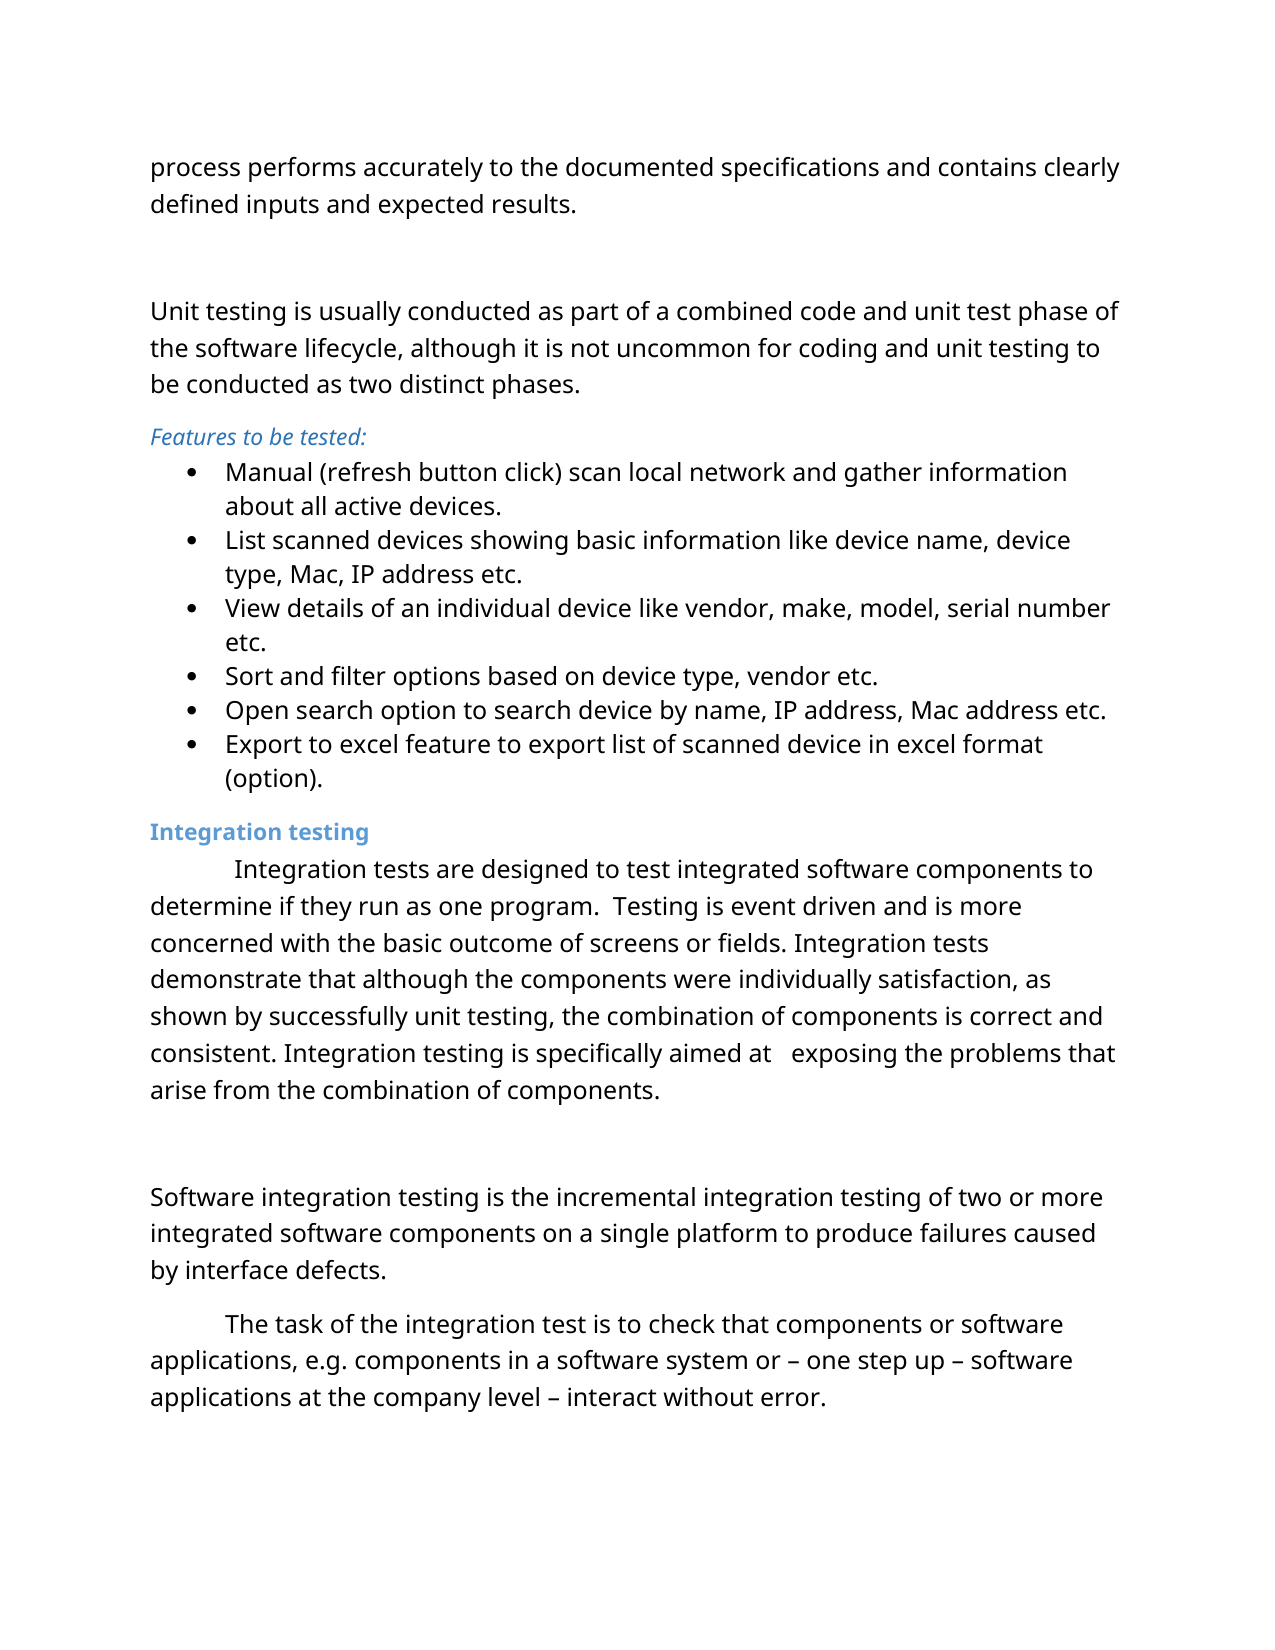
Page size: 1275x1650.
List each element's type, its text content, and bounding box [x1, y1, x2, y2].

text Integration tests are designed to test integrated software components to determine if they run as one program. Testing is event driven and is more concerned with the basic outcome of screens or fields. Integration tests demonstrate that although the components were individually satisfaction, as shown by successfully unit testing, the combination of components is correct and consistent. Integration testing is specifically aimed at exposing the problems that arise from the combination of components. [150, 852, 1125, 1106]
list View details of an individual device like vendor, make, model, serial number etc. [187, 591, 1125, 659]
text Unit testing is usually conducted as part of a combined code and unit test phase of the software lifecycle, although it is not uncommon for coding and unit testing to be conducted as two distinct phases. [150, 294, 1125, 401]
list List scanned devices showing basic information like device name, device type, Mac, IP address etc. [187, 522, 1125, 591]
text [150, 150, 1125, 221]
list Export to excel feature to export list of scanned device in excel format (option). [187, 727, 1125, 795]
list Sort and filter options based on device type, vendor etc. [187, 659, 1125, 693]
text The task of the integration test is to check that components or software applications, e.g. components in a software system or – one step up – software applications at the company level – interact without error. [150, 1306, 1125, 1414]
subtitle Integration testing [150, 816, 1125, 847]
list Manual (refresh button click) scan local network and gather information about all active devices. [187, 454, 1125, 522]
text Software integration testing is the incremental integration testing of two or more integrated software components on a single platform to produce failures caused by interface defects. [150, 1179, 1125, 1287]
subtitle Features to be tested: [150, 421, 1125, 452]
list Open search option to search device by name, IP address, Mac address etc. [187, 693, 1125, 727]
